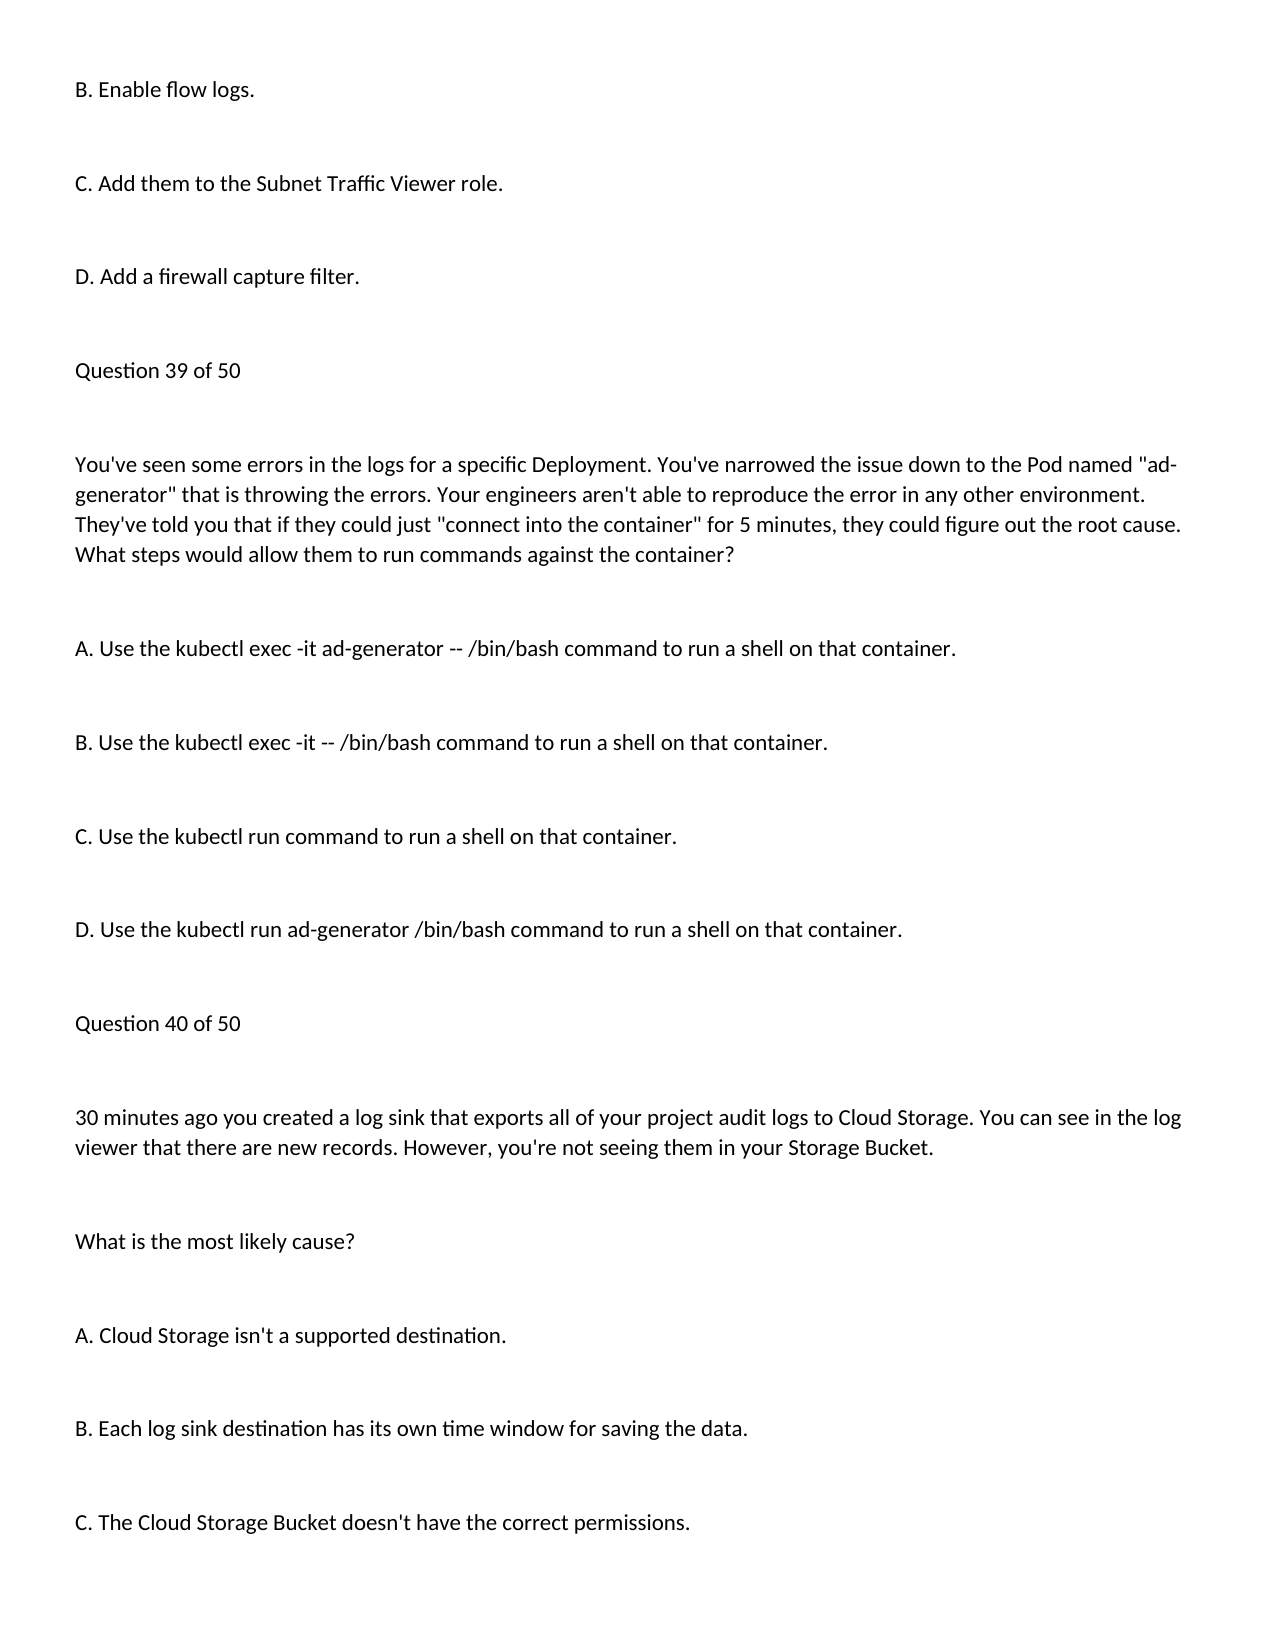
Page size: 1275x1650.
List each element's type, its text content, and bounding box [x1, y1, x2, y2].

text B. Use the kubectl exec -it -- /bin/bash command to run a shell on that container. [75, 728, 1200, 756]
text 30 minutes ago you created a log sink that exports all of your project audit logs to Cloud Storage. You can see in the log viewer that there are new records. However, you're not seeing them in your Storage Bucket. [75, 1103, 1200, 1161]
text C. Use the kubectl run command to run a shell on that container. [75, 822, 1200, 850]
text Question 39 of 50 [75, 356, 1200, 384]
text B. Each log sink destination has its own time window for saving the data. [75, 1414, 1200, 1443]
text Question 40 of 50 [75, 1009, 1200, 1037]
text D. Add a firewall capture filter. [75, 262, 1200, 291]
text A. Use the kubectl exec -it ad-generator -- /bin/bash command to run a shell on that container. [75, 634, 1200, 662]
text What is the most likely cause? [75, 1227, 1200, 1255]
text A. Cloud Storage isn't a supported destination. [75, 1321, 1200, 1349]
text D. Use the kubectl run ad-generator /bin/bash command to run a shell on that container. [75, 916, 1200, 944]
text C. The Cloud Storage Bucket doesn't have the correct permissions. [75, 1508, 1200, 1536]
text You've seen some errors in the logs for a specific Deployment. You've narrowed the issue down to the Pod named "ad-generator" that is throwing the errors. Your engineers aren't able to reproduce the error in any other environment. They've told you that if they could just "connect into the container" for 5 minutes, they could figure out the root cause. What steps would allow them to run commands against the container? [75, 450, 1200, 569]
text B. Enable flow logs. [75, 75, 1200, 103]
text C. Add them to the Subnet Traffic Viewer role. [75, 169, 1200, 197]
